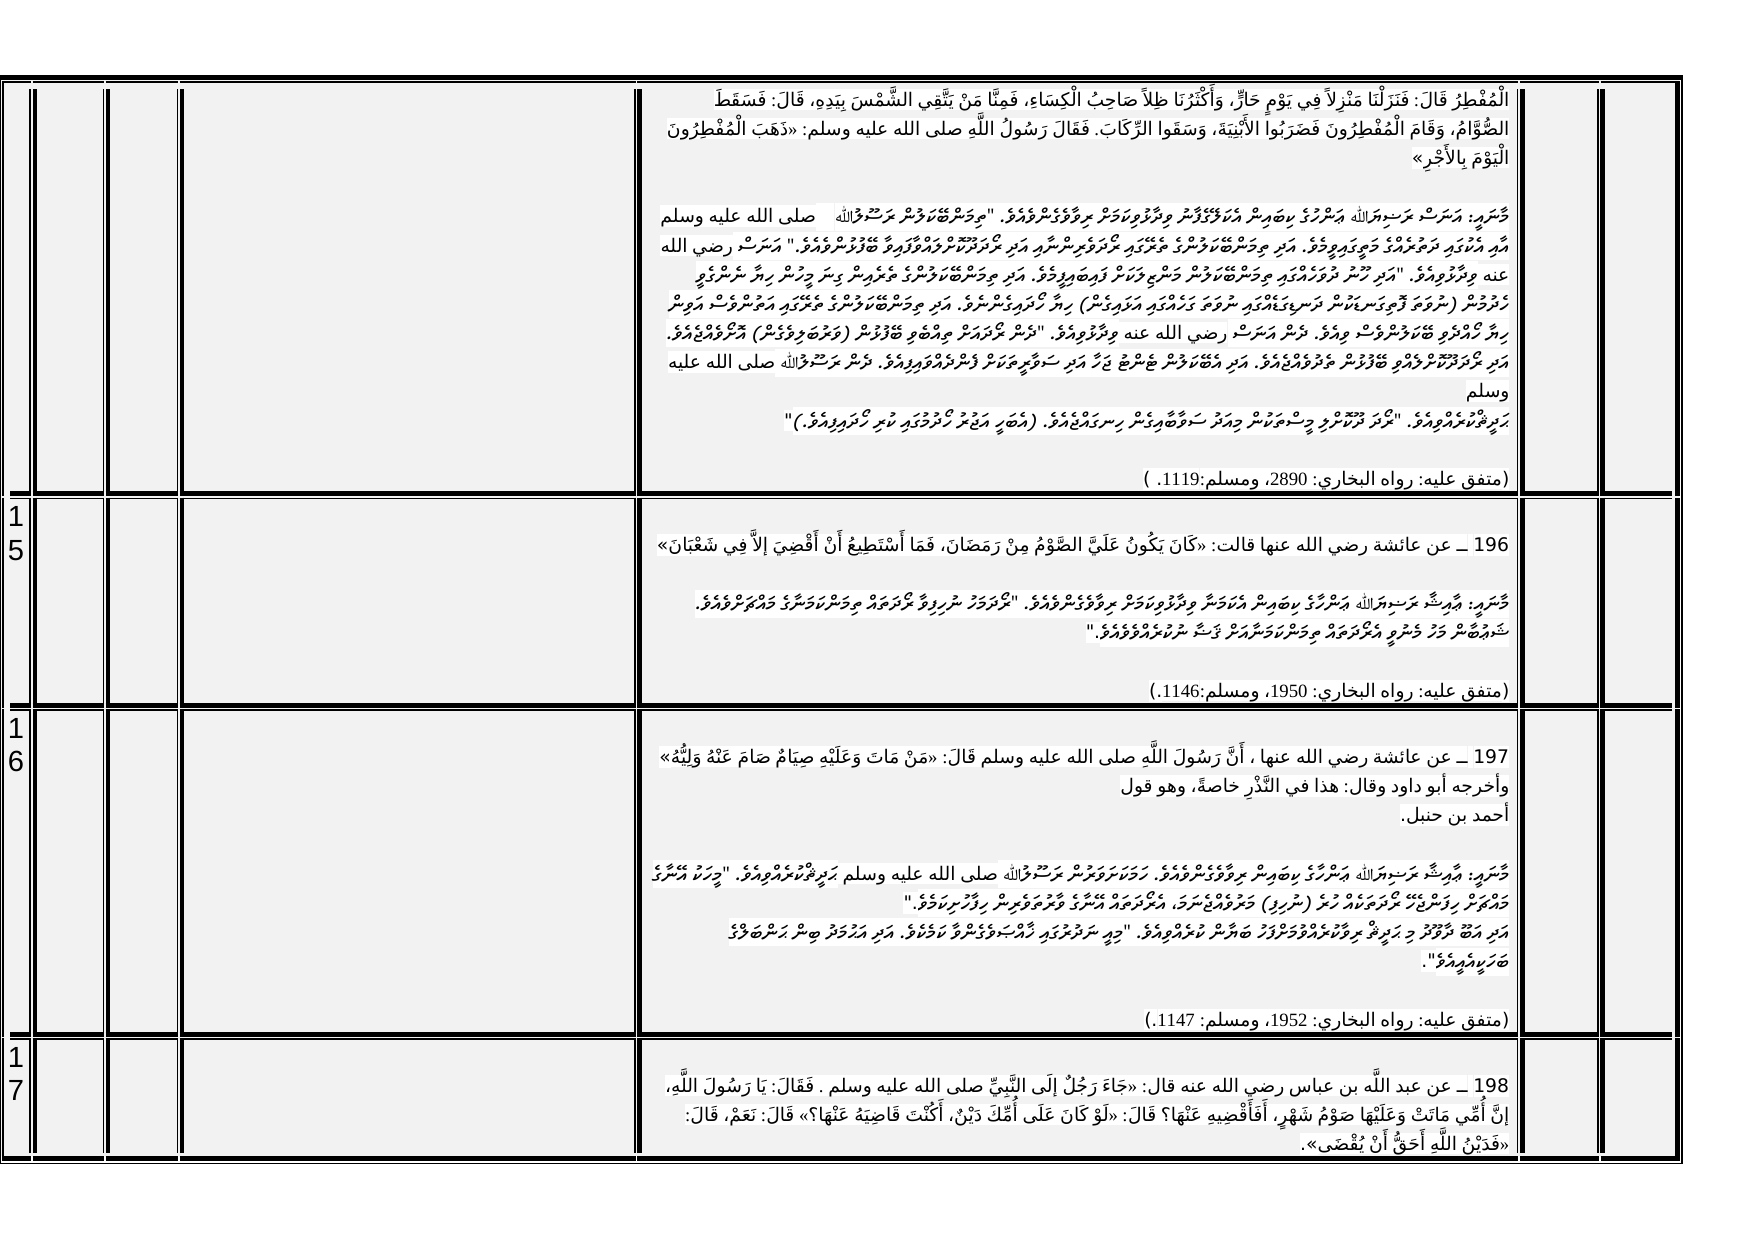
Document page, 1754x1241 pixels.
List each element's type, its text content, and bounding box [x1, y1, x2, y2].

table_cell [37, 711, 103, 1032]
table_cell [1521, 1032, 1601, 1156]
table_cell [33, 1032, 106, 1156]
table_cell [1601, 491, 1679, 703]
table_cell [1525, 499, 1597, 703]
table_cell [110, 499, 177, 703]
table_cell [1601, 83, 1675, 491]
table_cell [1, 1032, 33, 1156]
table_cell [1525, 711, 1597, 1032]
table_cell [1601, 703, 1679, 1032]
table_cell 196 ــ عن عائشة رضي الله عنها قالت: «كَانَ يَكُونُ عَلَيَّ الصَّوْمُ مِنْ رَمَضَانَ، فَمَا أَسْتَطِيعُ أَنْ أَقْضِيَ إلاَّ فِي شَعْبَانَ» މާނައީ: ޢާއިޝާ ރަޟިޔަﷲ ޢަންހާގެ ކިބައިން އެކަމަނާ ވިދާޅުވިކަމަށް ރިވާވެގެންވެއެވެ. "ރޯދަމަހު ނުހިފިވާ ރޯދަތައް ތިމަންކަމަނާގެ މައްޗަށްވެއެވެ. ޝަޢުބާން މަހު މެނުވީ އެރޯދަތައް ތިމަންކަމަނާއަށް ޤަޟާ ނުކުރެއްވެވެއެވެ." (متفق عليه: رواه البخاري: 1950، ومسلم:1146.) [642, 499, 1517, 703]
table_cell [37, 499, 103, 703]
table_cell [1, 80, 33, 491]
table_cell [638, 80, 1521, 491]
table_cell [110, 711, 177, 1032]
table_cell [184, 499, 634, 703]
table_cell [1, 491, 33, 703]
table_cell [106, 1032, 180, 1156]
table_cell [180, 80, 638, 491]
table_cell 197 ــ عن عائشة رضي الله عنها ، أَنَّ رَسُولَ اللَّهِ صلى الله عليه وسلم قَالَ: «مَنْ مَاتَ وَعَلَيْهِ صِيَامٌ صَامَ عَنْهُ وَلِيُّهُ» وأخرجه أبو داود وقال: هذا في النَّذْرِ خاصةً، وهو قول أحمد بن حنبل. މާނައީ: ޢާއިޝާ ރަޟިޔަﷲ ޢަންހާގެ ކިބައިން ރިވާވެގެންވެއެވެ. ހަމަކަށަވަރުން ރަސޫލުﷲ صلى الله عليه وسلم ޙަދީޘްކުރެއްވިއެވެ. "މީހަކު އޭނާގެ މައްޗަށް ހިފަންޖެހޭ ރޯދަތަކެއް ހުރެ (ނުހިފި) މަރުވެއްޖެނަމަ، އެރޯދަތައް އޭނާގެ ވާރުތަވެރިން ހިފާހުށިކަމެވެ." އަދި އަބޫ ދާވޫދު މި ޙަދީޘް ރިވާކުރެއްވުމަށްފަހު ބަޔާން ކުރެއްވިއެވެ. "މިއީ ނަދުރުގައި ޚާއްޞަވެގެންވާ ކަމެކެވެ. އަދި އަޙުމަދު ބިން ޙަންބަލްގެ ބަހަކީއެއީއެވެ". (متفق عليه: رواه البخاري: 1952، ومسلم: 1147.) [642, 711, 1517, 1032]
table_cell [180, 1032, 638, 1156]
table_cell [1, 703, 33, 1032]
table_cell [184, 711, 634, 1032]
table_cell [1521, 80, 1601, 491]
table_cell [1601, 1032, 1679, 1156]
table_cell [638, 1032, 1521, 1156]
table_cell [106, 80, 180, 491]
table_cell [33, 80, 106, 491]
